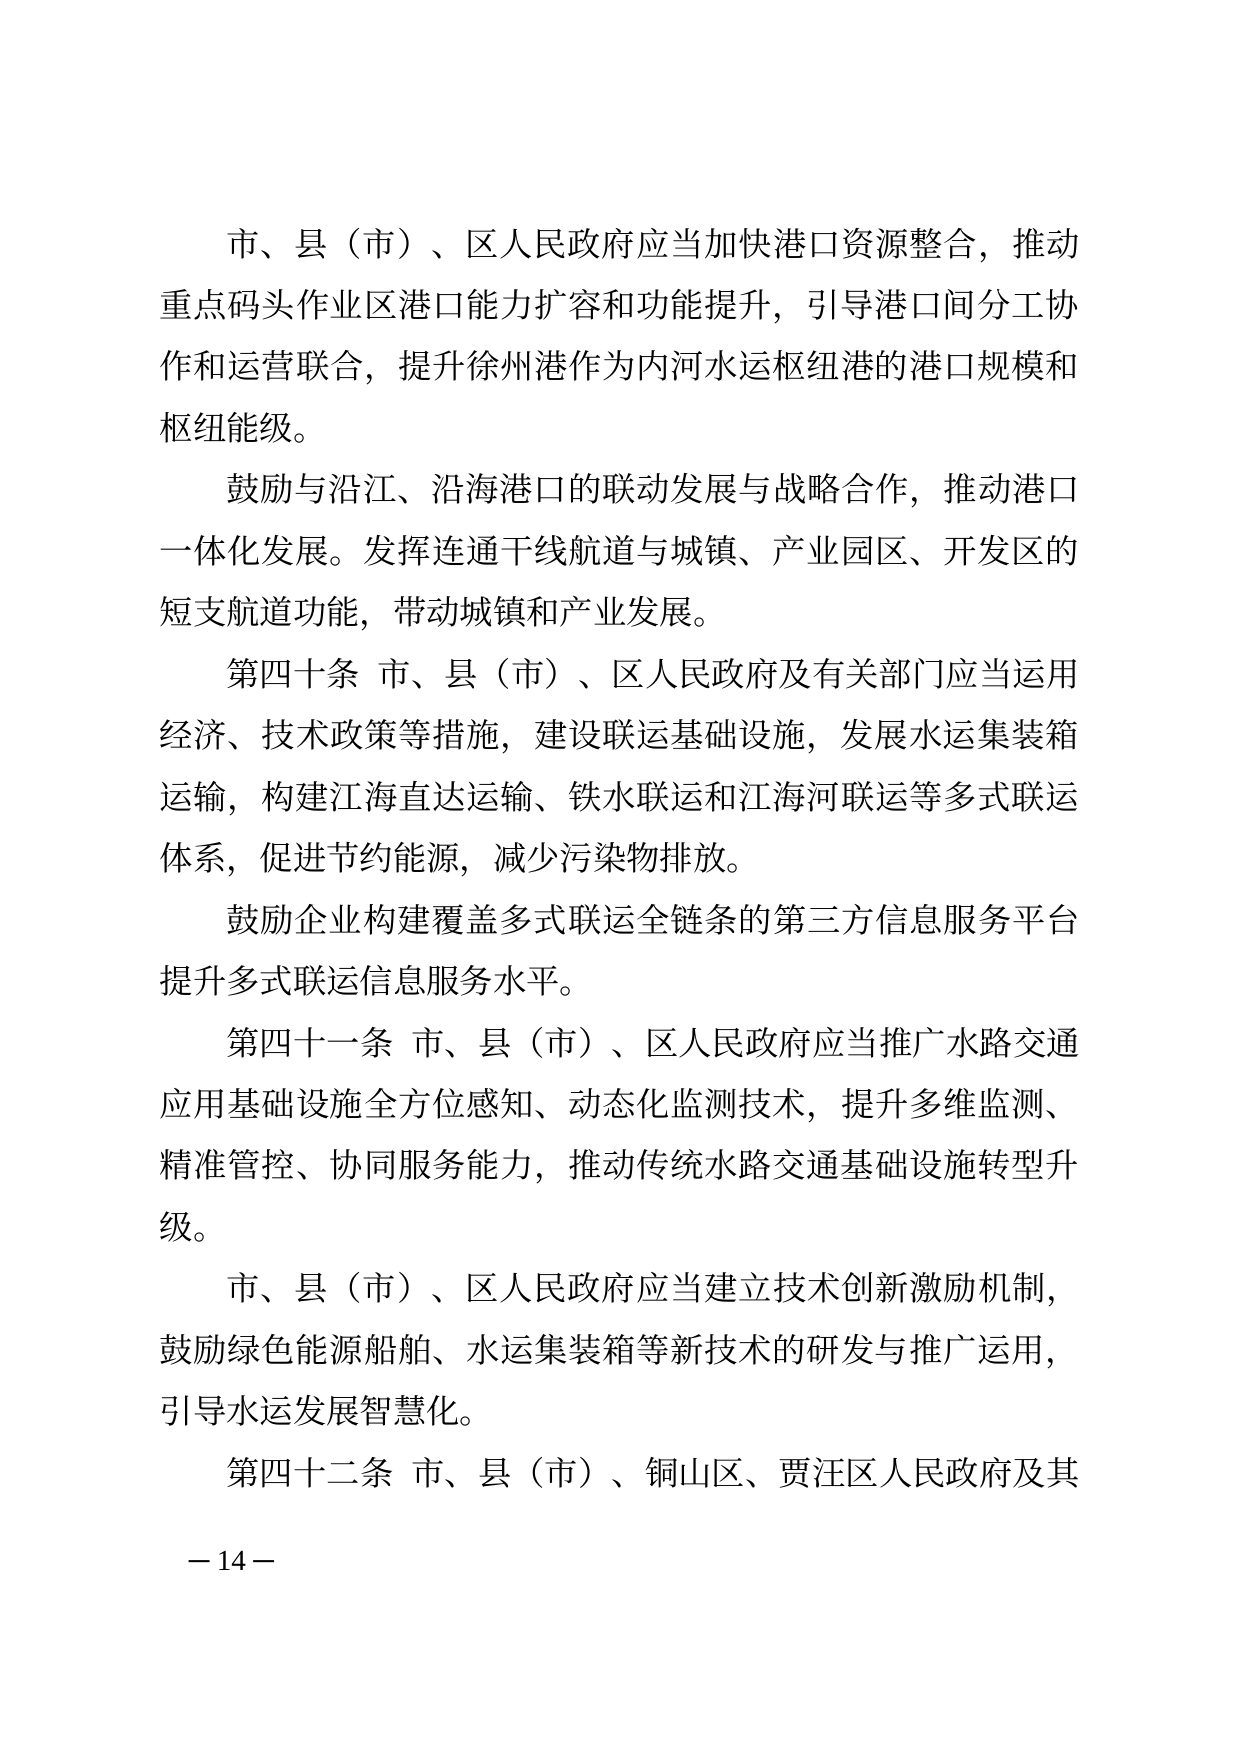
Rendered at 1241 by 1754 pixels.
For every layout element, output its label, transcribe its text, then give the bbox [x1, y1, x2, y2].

text 第四十一条 市、县（市）、区人民政府应当推广水路交通应用基础设施全方位感知、动态化监测技术，提升多维监测、精准管控、协同服务能力，推动传统水路交通基础设施转型升级。 [159, 1006, 1081, 1252]
text 鼓励企业构建覆盖多式联运全链条的第三方信息服务平台，提升多式联运信息服务水平。 [159, 883, 1081, 1006]
text 第四十条 市、县（市）、区人民政府及有关部门应当运用经济、技术政策等措施，建设联运基础设施，发展水运集装箱运输，构建江海直达运输、铁水联运和江海河联运等多式联运体系，促进节约能源，减少污染物排放。 [159, 637, 1081, 883]
text 鼓励与沿江、沿海港口的联动发展与战略合作，推动港口一体化发展。发挥连通干线航道与城镇、产业园区、开发区的短支航道功能，带动城镇和产业发展。 [159, 453, 1081, 637]
text 市、县（市）、区人民政府应当建立技术创新激励机制，鼓励绿色能源船舶、水运集装箱等新技术的研发与推广运用，引导水运发展智慧化。 [159, 1252, 1081, 1436]
text 市、县（市）、区人民政府应当加快港口资源整合，推动重点码头作业区港口能力扩容和功能提升，引导港口间分工协作和运营联合，提升徐州港作为内河水运枢纽港的港口规模和枢纽能级。 [159, 207, 1081, 453]
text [159, 1436, 1081, 1497]
